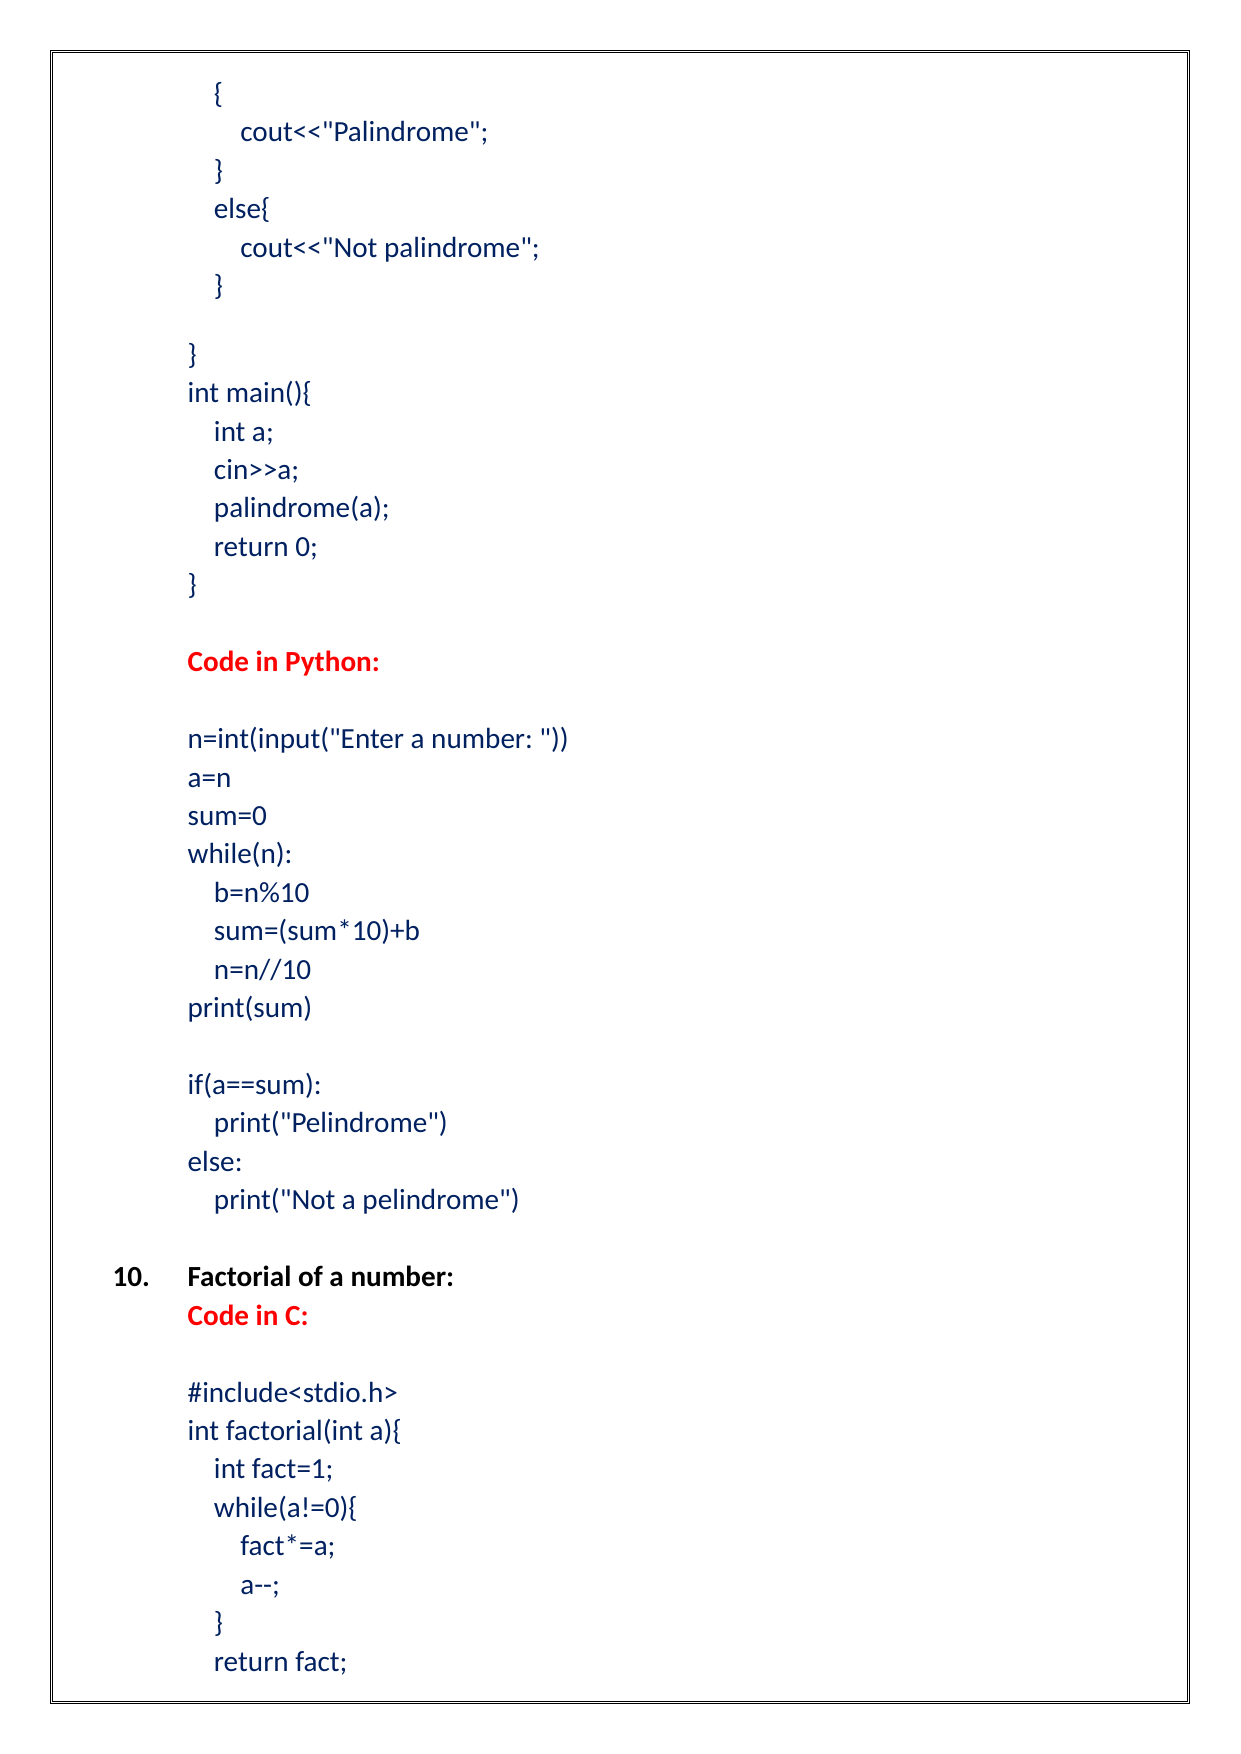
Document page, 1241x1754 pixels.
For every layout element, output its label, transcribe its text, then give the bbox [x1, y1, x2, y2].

list sum=(sum*10)+b [187, 912, 1165, 948]
list } [187, 152, 1165, 187]
list return 0; [187, 528, 1165, 564]
list print("Pelindrome") [187, 1104, 1165, 1140]
list } [187, 336, 1165, 371]
list else{ [187, 190, 1165, 226]
list fact*=a; [187, 1527, 1165, 1563]
list cout<<"Not palindrome"; [187, 229, 1165, 264]
list } [187, 267, 1165, 303]
list palindrome(a); [187, 489, 1165, 525]
list print("Not a pelindrome") [187, 1181, 1165, 1217]
list cin>>a; [187, 451, 1165, 487]
list n=n//10 [187, 951, 1165, 986]
list int main(){ [187, 374, 1165, 410]
list print(sum) [187, 989, 1165, 1025]
list if(a==sum): [187, 1066, 1165, 1102]
list cout<<"Palindrome"; [187, 113, 1165, 149]
list while(n): [187, 836, 1165, 871]
list Code in C: [187, 1297, 1165, 1332]
list Factorial of a number: [112, 1258, 1165, 1294]
list int fact=1; [187, 1451, 1165, 1486]
list a--; [187, 1566, 1165, 1601]
list else: [187, 1143, 1165, 1179]
list sum=0 [187, 797, 1165, 833]
list return fact; [187, 1643, 1165, 1678]
list int factorial(int a){ [187, 1412, 1165, 1448]
list } [187, 1604, 1165, 1640]
list a=n [187, 759, 1165, 794]
list b=n%10 [187, 874, 1165, 909]
list Code in Python: [187, 643, 1165, 679]
list #include<stdio.h> [187, 1374, 1165, 1409]
list n=int(input("Enter a number: ")) [187, 720, 1165, 756]
list } [187, 566, 1165, 602]
list { [187, 75, 1165, 111]
list while(a!=0){ [187, 1489, 1165, 1524]
list int a; [187, 413, 1165, 448]
